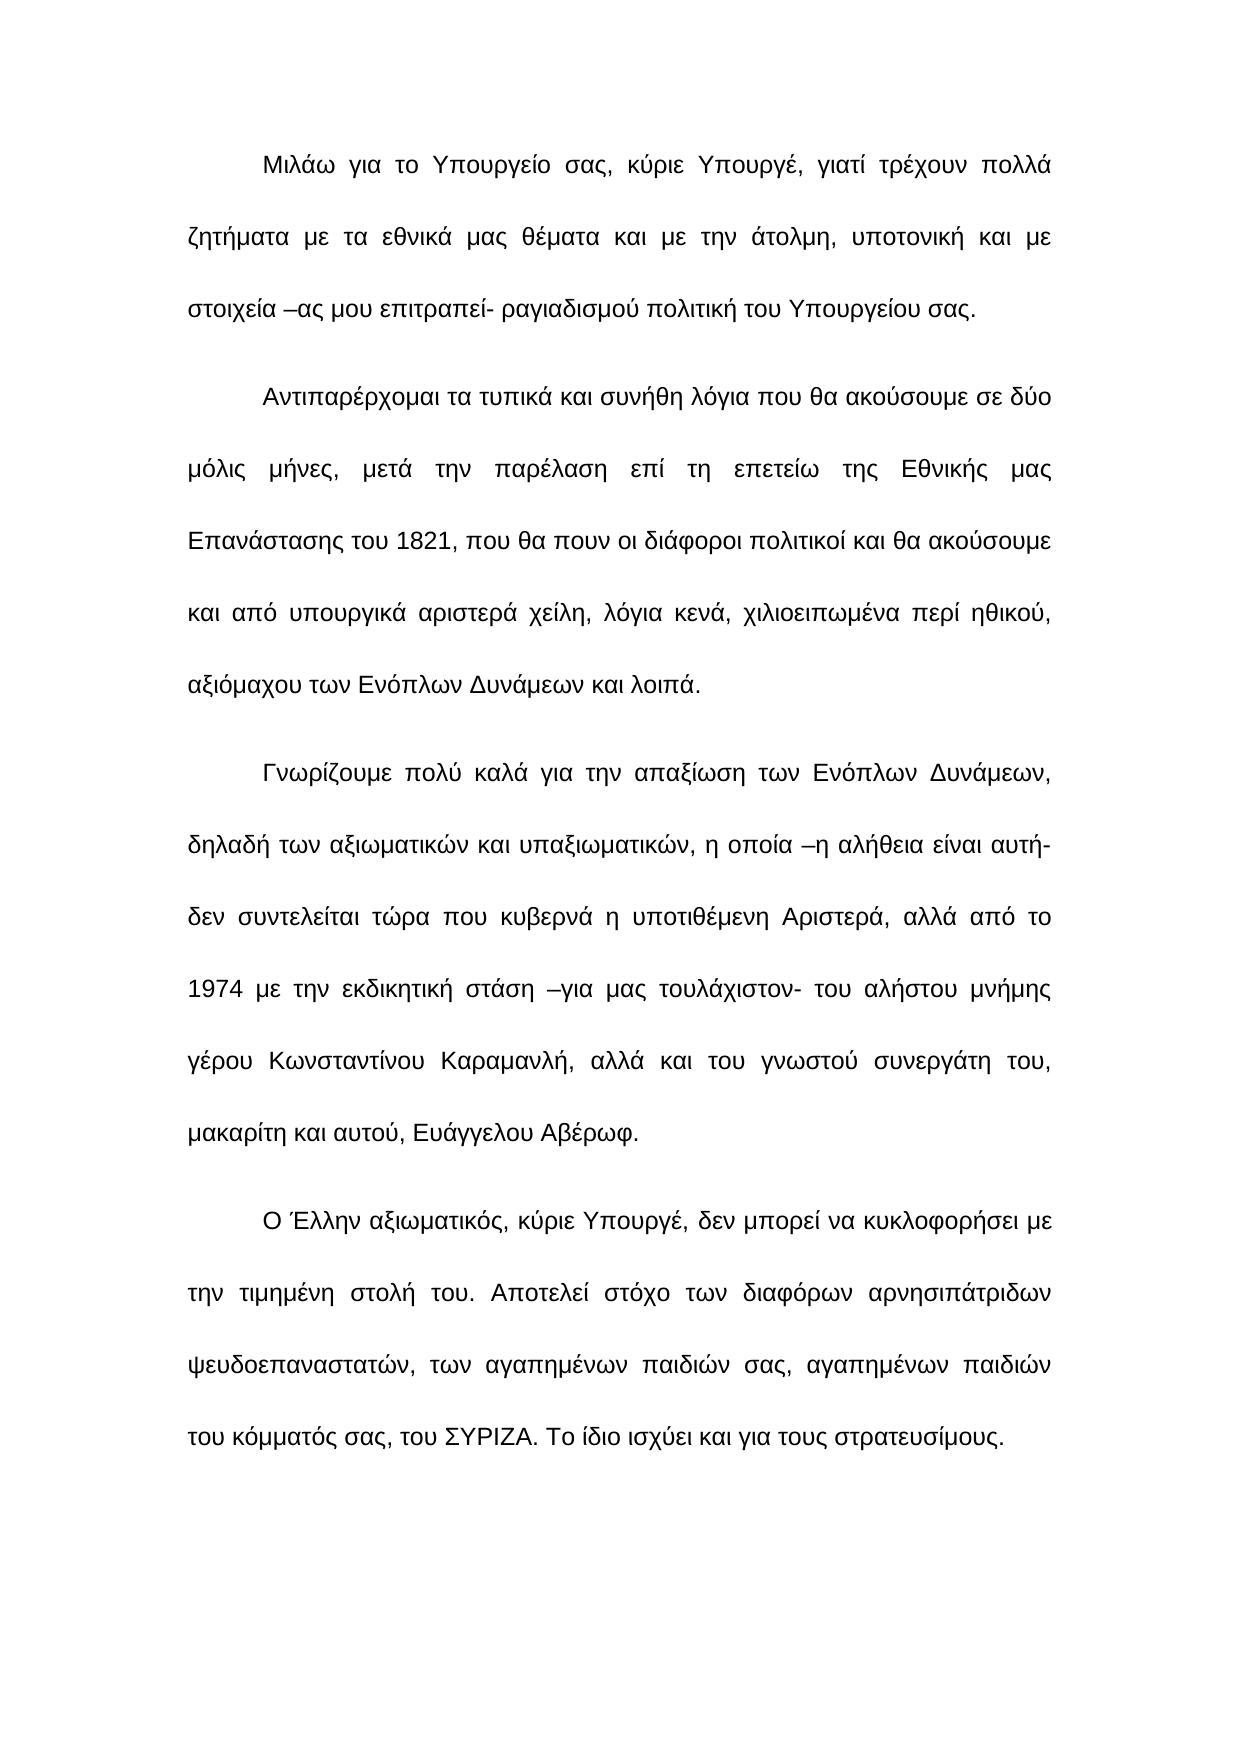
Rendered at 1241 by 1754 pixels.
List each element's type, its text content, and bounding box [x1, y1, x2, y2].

text Ο Έλλην αξιωματικός, κύριε Υπουργέ, δεν μπορεί να κυκλοφορήσει με την τιμημένη στολή του. Αποτελεί στόχο των διαφόρων αρνησιπάτριδων ψευδοεπαναστατών, των αγαπημένων παιδιών σας, αγαπημένων παιδιών του κόμματός σας, του ΣΥΡΙΖΑ. Το ίδιο ισχύει και για τους στρατευσίμους. [187, 1206, 1053, 1451]
text Αντιπαρέρχομαι τα τυπικά και συνήθη λόγια που θα ακούσουμε σε δύο μόλις μήνες, μετά την παρέλαση επί τη επετείω της Εθνικής μας Επανάστασης του 1821, που θα πουν οι διάφοροι πολιτικοί και θα ακούσουμε και από υπουργικά αριστερά χείλη, λόγια κενά, χιλιοειπωμένα περί ηθικού, αξιόμαχου των Ενόπλων Δυνάμεων και λοιπά. [187, 382, 1053, 698]
text Γνωρίζουμε πολύ καλά για την απαξίωση των Ενόπλων Δυνάμεων, δηλαδή των αξιωματικών και υπαξιωματικών, η οποία –η αλήθεια είναι αυτή- δεν συντελείται τώρα που κυβερνά η υποτιθέμενη Αριστερά, αλλά από το 1974 με την εκδικητική στάση –για μας τουλάχιστον- του αλήστου μνήμης γέρου Κωνσταντίνου Καραμανλή, αλλά και του γνωστού συνεργάτη του, μακαρίτη και αυτού, Ευάγγελου Αβέρωφ. [187, 758, 1053, 1146]
text Μιλάω για το Υπουργείο σας, κύριε Υπουργέ, γιατί τρέχουν πολλά ζητήματα με τα εθνικά μας θέματα και με την άτολμη, υποτονική και με στοιχεία –ας μου επιτραπεί- ραγιαδισμού πολιτική του Υπουργείου σας. [187, 150, 1053, 322]
